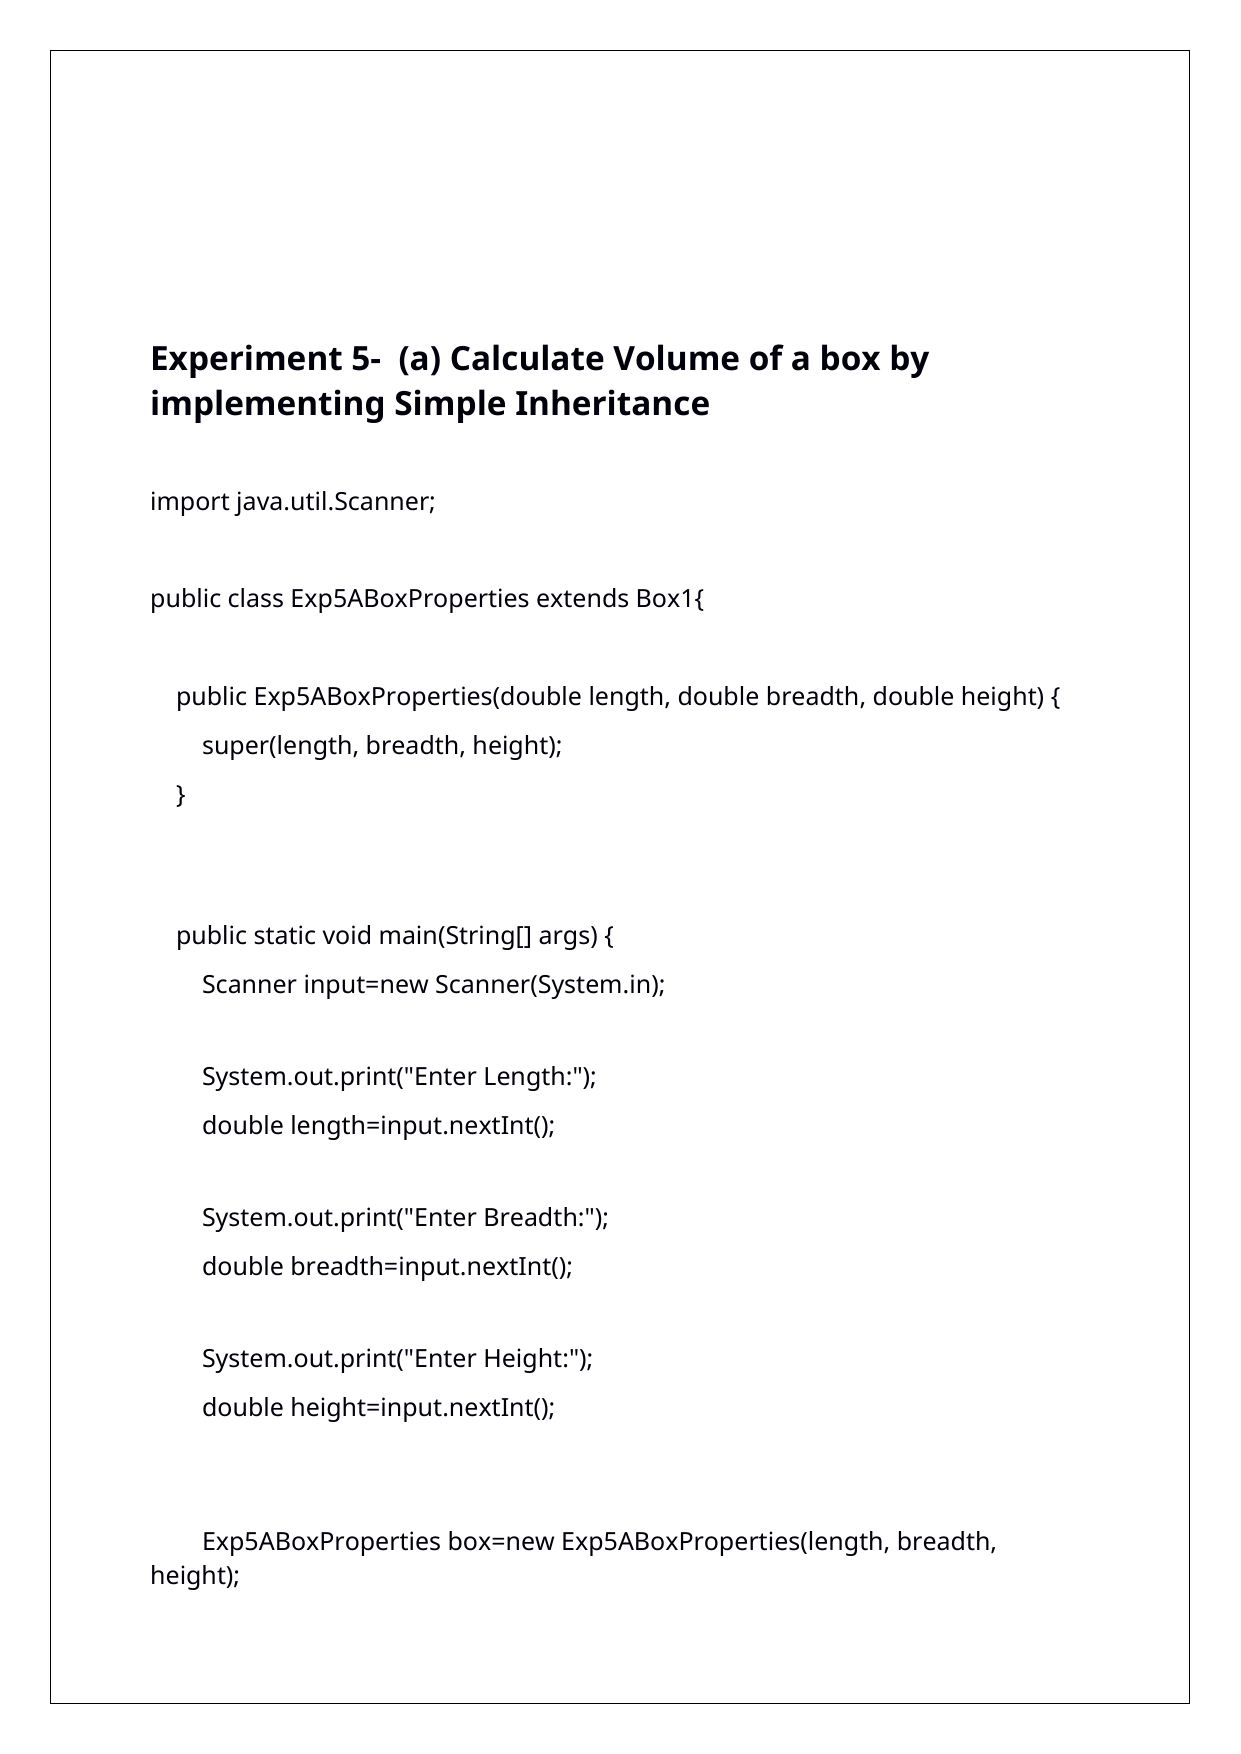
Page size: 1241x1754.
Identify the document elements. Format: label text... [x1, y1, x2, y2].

text System.out.print("Enter Breadth:"); [150, 1199, 1090, 1233]
text } [150, 777, 1090, 811]
text import java.util.Scanner; [150, 483, 1090, 517]
text System.out.print("Enter Height:"); [150, 1340, 1090, 1374]
text System.out.print("Enter Length:"); [150, 1058, 1090, 1093]
text public class Exp5ABoxProperties extends Box1{ [150, 581, 1090, 615]
text super(length, breadth, height); [150, 728, 1090, 762]
text double length=input.nextInt(); [150, 1107, 1090, 1142]
text public Exp5ABoxProperties(double length, double breadth, double height) { [150, 679, 1090, 713]
text Experiment 5- (a) Calculate Volume of a box by implementing Simple Inheritance [150, 334, 1090, 425]
text Exp5ABoxProperties box=new Exp5ABoxProperties(length, breadth, height); [150, 1524, 1090, 1592]
text Scanner input=new Scanner(System.in); [150, 967, 1090, 1001]
text public static void main(String[] args) { [150, 918, 1090, 952]
text double height=input.nextInt(); [150, 1389, 1090, 1423]
text double breadth=input.nextInt(); [150, 1248, 1090, 1282]
